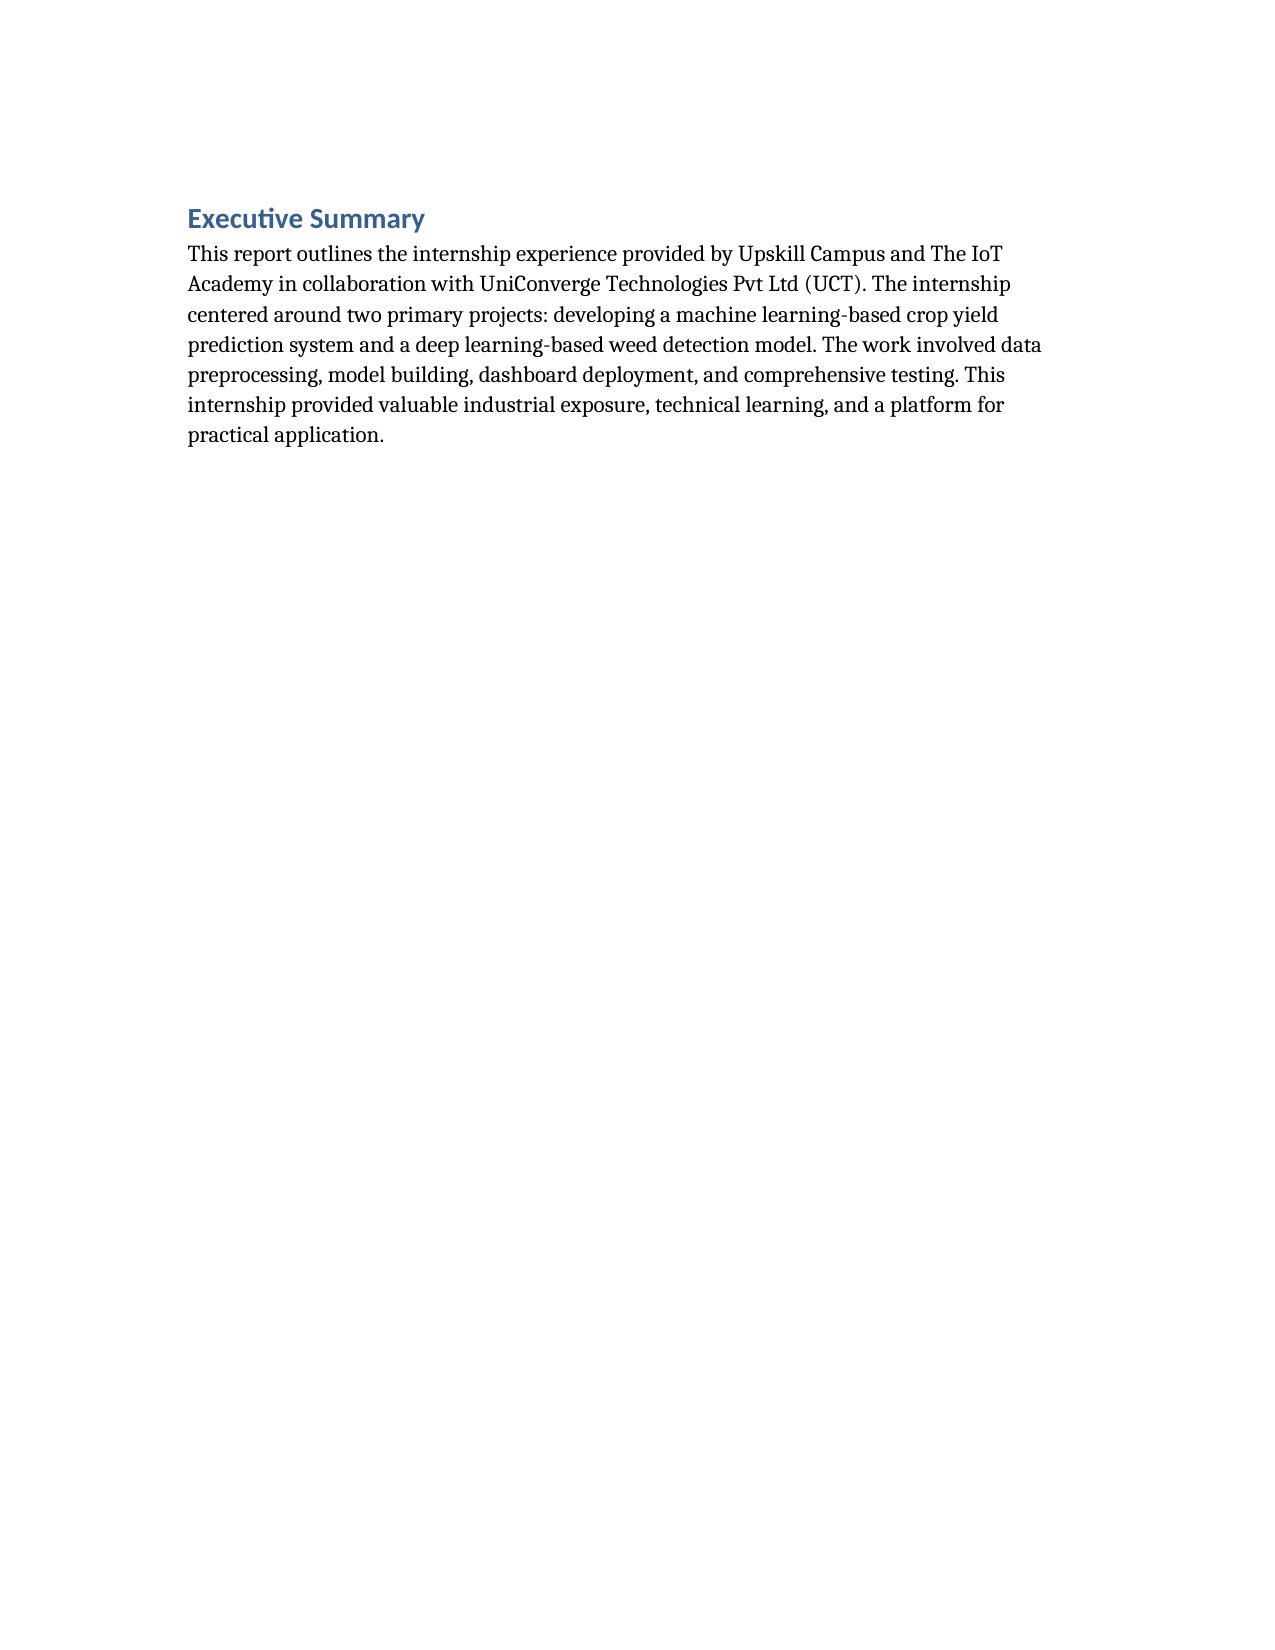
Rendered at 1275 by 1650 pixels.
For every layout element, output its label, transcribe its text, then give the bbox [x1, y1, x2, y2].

text This report outlines the internship experience provided by Upskill Campus and The IoT Academy in collaboration with UniConverge Technologies Pvt Ltd (UCT). The internship centered around two primary projects: developing a machine learning-based crop yield prediction system and a deep learning-based weed detection model. The work involved data preprocessing, model building, dashboard deployment, and comprehensive testing. This internship provided valuable industrial exposure, technical learning, and a platform for practical application. [187, 241, 1087, 448]
subtitle Executive Summary [187, 200, 1087, 236]
